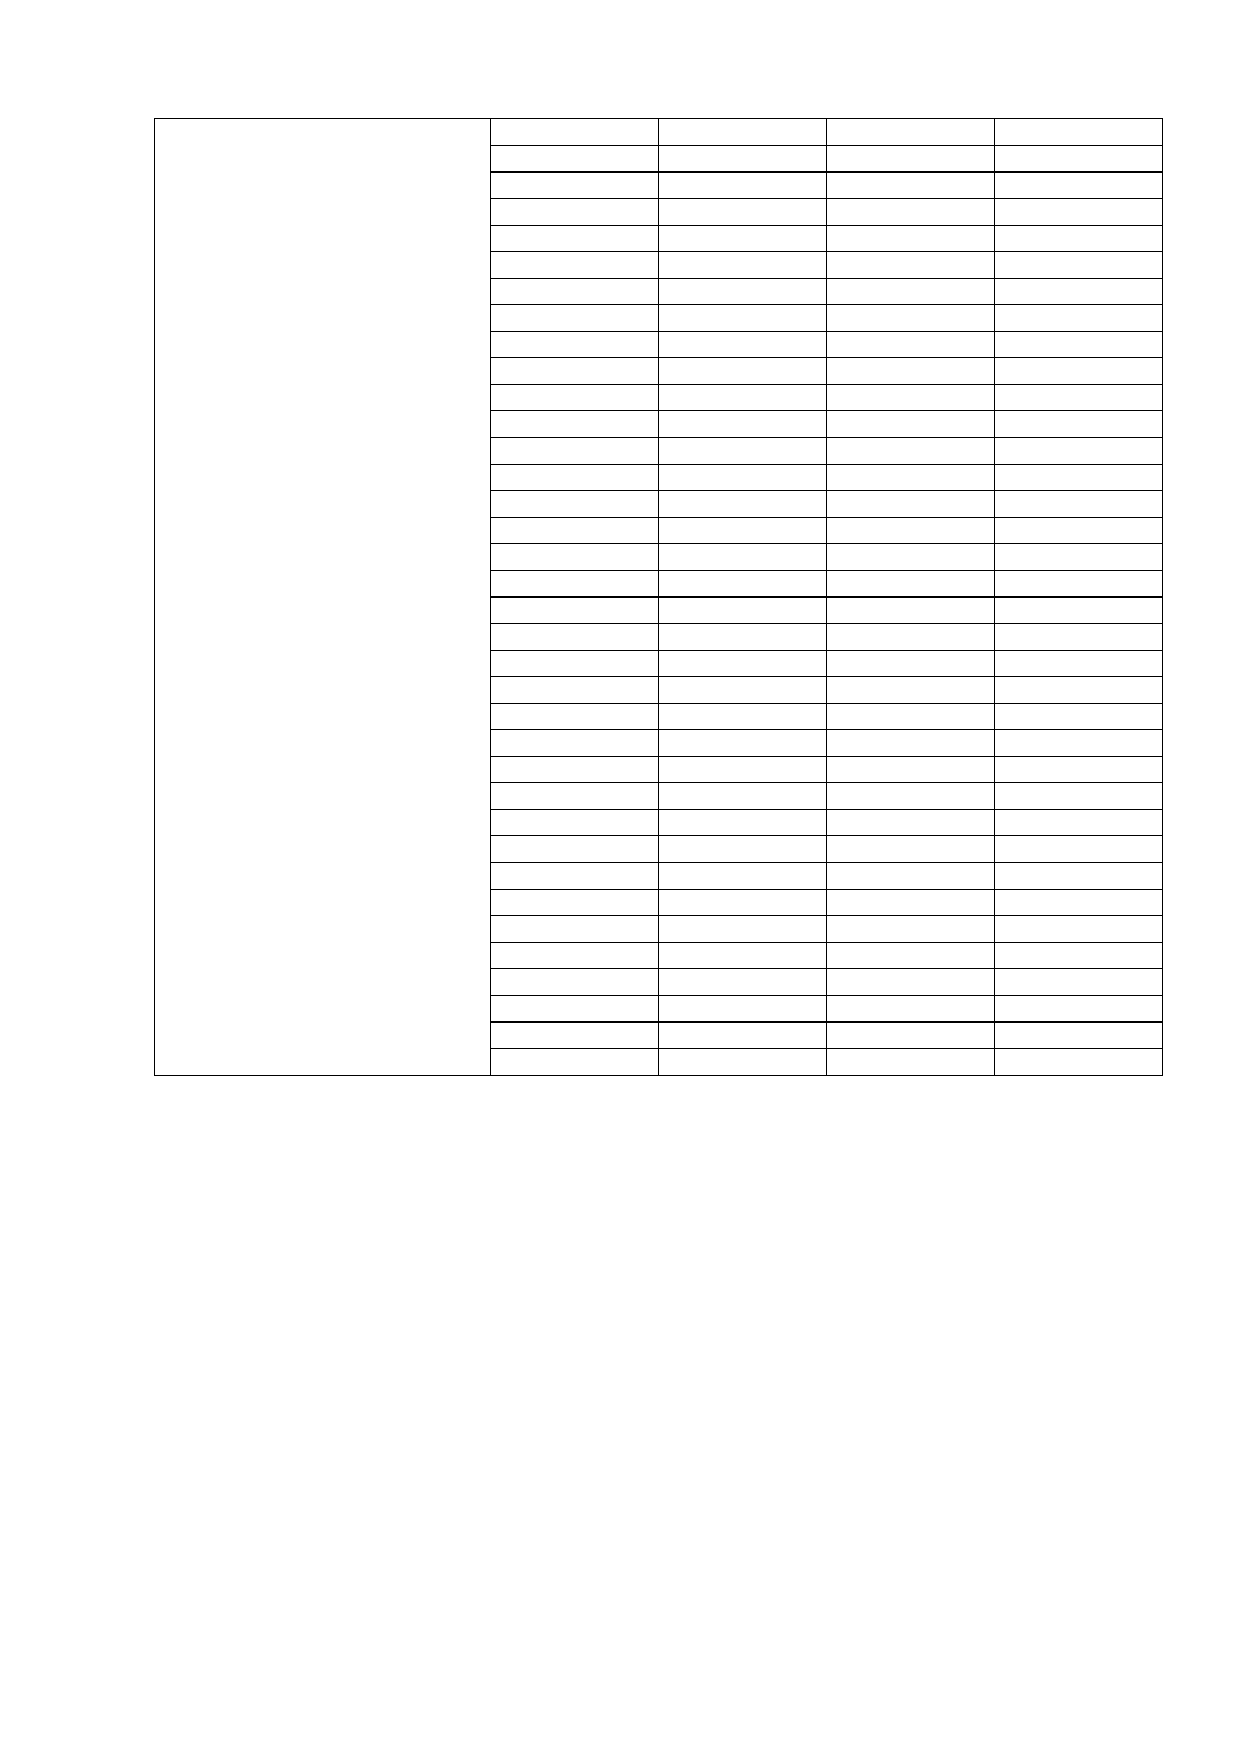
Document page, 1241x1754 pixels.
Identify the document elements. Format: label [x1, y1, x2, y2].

table_cell [827, 173, 994, 198]
table_cell [827, 624, 994, 649]
table_cell [995, 969, 1162, 995]
table_cell [827, 279, 994, 304]
table_cell [827, 146, 994, 171]
table_cell [827, 943, 994, 968]
table_cell [491, 836, 658, 862]
table_cell [659, 252, 826, 278]
table_cell [491, 465, 658, 490]
table_cell [491, 969, 658, 995]
table_cell [827, 385, 994, 410]
table_cell [659, 411, 826, 437]
table_cell [827, 571, 994, 596]
table_cell [827, 358, 994, 384]
table_cell [491, 279, 658, 304]
table_cell [827, 119, 994, 145]
table_cell [659, 279, 826, 304]
table_cell [995, 757, 1162, 782]
table_cell [827, 199, 994, 224]
table_cell [995, 119, 1162, 145]
table_cell [827, 890, 994, 915]
table_cell [659, 518, 826, 543]
table_cell [491, 146, 658, 171]
table_cell [827, 810, 994, 835]
table_cell [827, 730, 994, 756]
table_cell [659, 1023, 826, 1048]
table_cell [659, 465, 826, 490]
table_cell [995, 518, 1162, 543]
table_cell [491, 518, 658, 543]
table_cell [827, 252, 994, 278]
table_cell [659, 890, 826, 915]
table_cell [995, 704, 1162, 729]
table_cell [659, 305, 826, 331]
table_cell [827, 969, 994, 995]
table_cell [659, 173, 826, 198]
table_cell [659, 491, 826, 517]
table_cell [491, 491, 658, 517]
table_cell [491, 863, 658, 888]
table_cell [995, 916, 1162, 942]
table_cell [491, 916, 658, 942]
table_cell [659, 199, 826, 224]
table_cell [827, 677, 994, 703]
table_cell [659, 332, 826, 357]
table_cell [995, 491, 1162, 517]
table_cell [659, 571, 826, 596]
table_cell [827, 916, 994, 942]
table_cell [995, 810, 1162, 835]
table_cell [491, 651, 658, 676]
table_cell [491, 358, 658, 384]
table_cell [827, 226, 994, 251]
table_cell [659, 598, 826, 623]
table_cell [995, 465, 1162, 490]
table_cell [995, 651, 1162, 676]
table_cell [995, 252, 1162, 278]
table_cell [491, 1023, 658, 1048]
table_cell [659, 385, 826, 410]
table_cell [995, 783, 1162, 809]
table_cell [995, 332, 1162, 357]
table_cell [995, 624, 1162, 649]
table_cell [659, 624, 826, 649]
table_cell [491, 199, 658, 224]
table_cell [827, 438, 994, 463]
table_cell [491, 119, 658, 145]
table_cell [995, 226, 1162, 251]
table_cell [659, 810, 826, 835]
table_cell [659, 226, 826, 251]
table_cell [827, 544, 994, 570]
table_cell [659, 119, 826, 145]
table_cell [491, 173, 658, 198]
table_cell [995, 279, 1162, 304]
table_cell [491, 332, 658, 357]
table_cell [827, 996, 994, 1021]
table_cell [491, 571, 658, 596]
table_cell [659, 544, 826, 570]
table_cell [995, 1023, 1162, 1048]
table_cell [659, 730, 826, 756]
table_cell [491, 252, 658, 278]
table_cell [491, 385, 658, 410]
table_cell [827, 305, 994, 331]
table_cell [659, 863, 826, 888]
table_cell [827, 332, 994, 357]
table_cell [491, 757, 658, 782]
table_cell [995, 199, 1162, 224]
table_cell [659, 969, 826, 995]
table_cell [827, 465, 994, 490]
table_cell [491, 544, 658, 570]
table_cell [827, 598, 994, 623]
table_cell [491, 996, 658, 1021]
table_cell [995, 943, 1162, 968]
table_cell [491, 624, 658, 649]
table_cell [827, 863, 994, 888]
table_cell [995, 571, 1162, 596]
table_cell [995, 730, 1162, 756]
table_cell [491, 890, 658, 915]
table_cell [827, 783, 994, 809]
table_cell [827, 651, 994, 676]
table_cell [827, 757, 994, 782]
table_cell [827, 518, 994, 543]
table_cell [995, 677, 1162, 703]
table_cell [659, 146, 826, 171]
table_cell [827, 704, 994, 729]
table_cell [659, 916, 826, 942]
table_cell [491, 810, 658, 835]
table_cell [491, 1049, 658, 1074]
table_cell [995, 836, 1162, 862]
table_cell [995, 146, 1162, 171]
table_cell [995, 890, 1162, 915]
table_cell [995, 305, 1162, 331]
table_cell [995, 411, 1162, 437]
table_cell [995, 173, 1162, 198]
table_cell [491, 438, 658, 463]
table_cell [491, 598, 658, 623]
table_cell [995, 1049, 1162, 1074]
table_cell [491, 305, 658, 331]
table_cell [995, 438, 1162, 463]
table_cell [659, 757, 826, 782]
table_cell [659, 704, 826, 729]
table_cell [827, 491, 994, 517]
table_cell [995, 996, 1162, 1021]
table_cell [659, 651, 826, 676]
table_cell [659, 677, 826, 703]
table_cell [491, 226, 658, 251]
table_cell [827, 411, 994, 437]
table_cell [491, 677, 658, 703]
table_cell [491, 730, 658, 756]
table_cell [491, 943, 658, 968]
table_cell [995, 385, 1162, 410]
table_cell [995, 544, 1162, 570]
table_cell [491, 783, 658, 809]
table_cell [491, 704, 658, 729]
table_cell [659, 783, 826, 809]
table_cell [995, 358, 1162, 384]
table_cell [995, 598, 1162, 623]
table_cell [827, 836, 994, 862]
table_cell [659, 943, 826, 968]
table_cell [659, 438, 826, 463]
table_cell [659, 1049, 826, 1074]
table_cell [659, 996, 826, 1021]
table_cell [659, 836, 826, 862]
table_cell [827, 1023, 994, 1048]
table_cell [659, 358, 826, 384]
table_cell [827, 1049, 994, 1074]
table_cell [995, 863, 1162, 888]
table_cell [491, 411, 658, 437]
